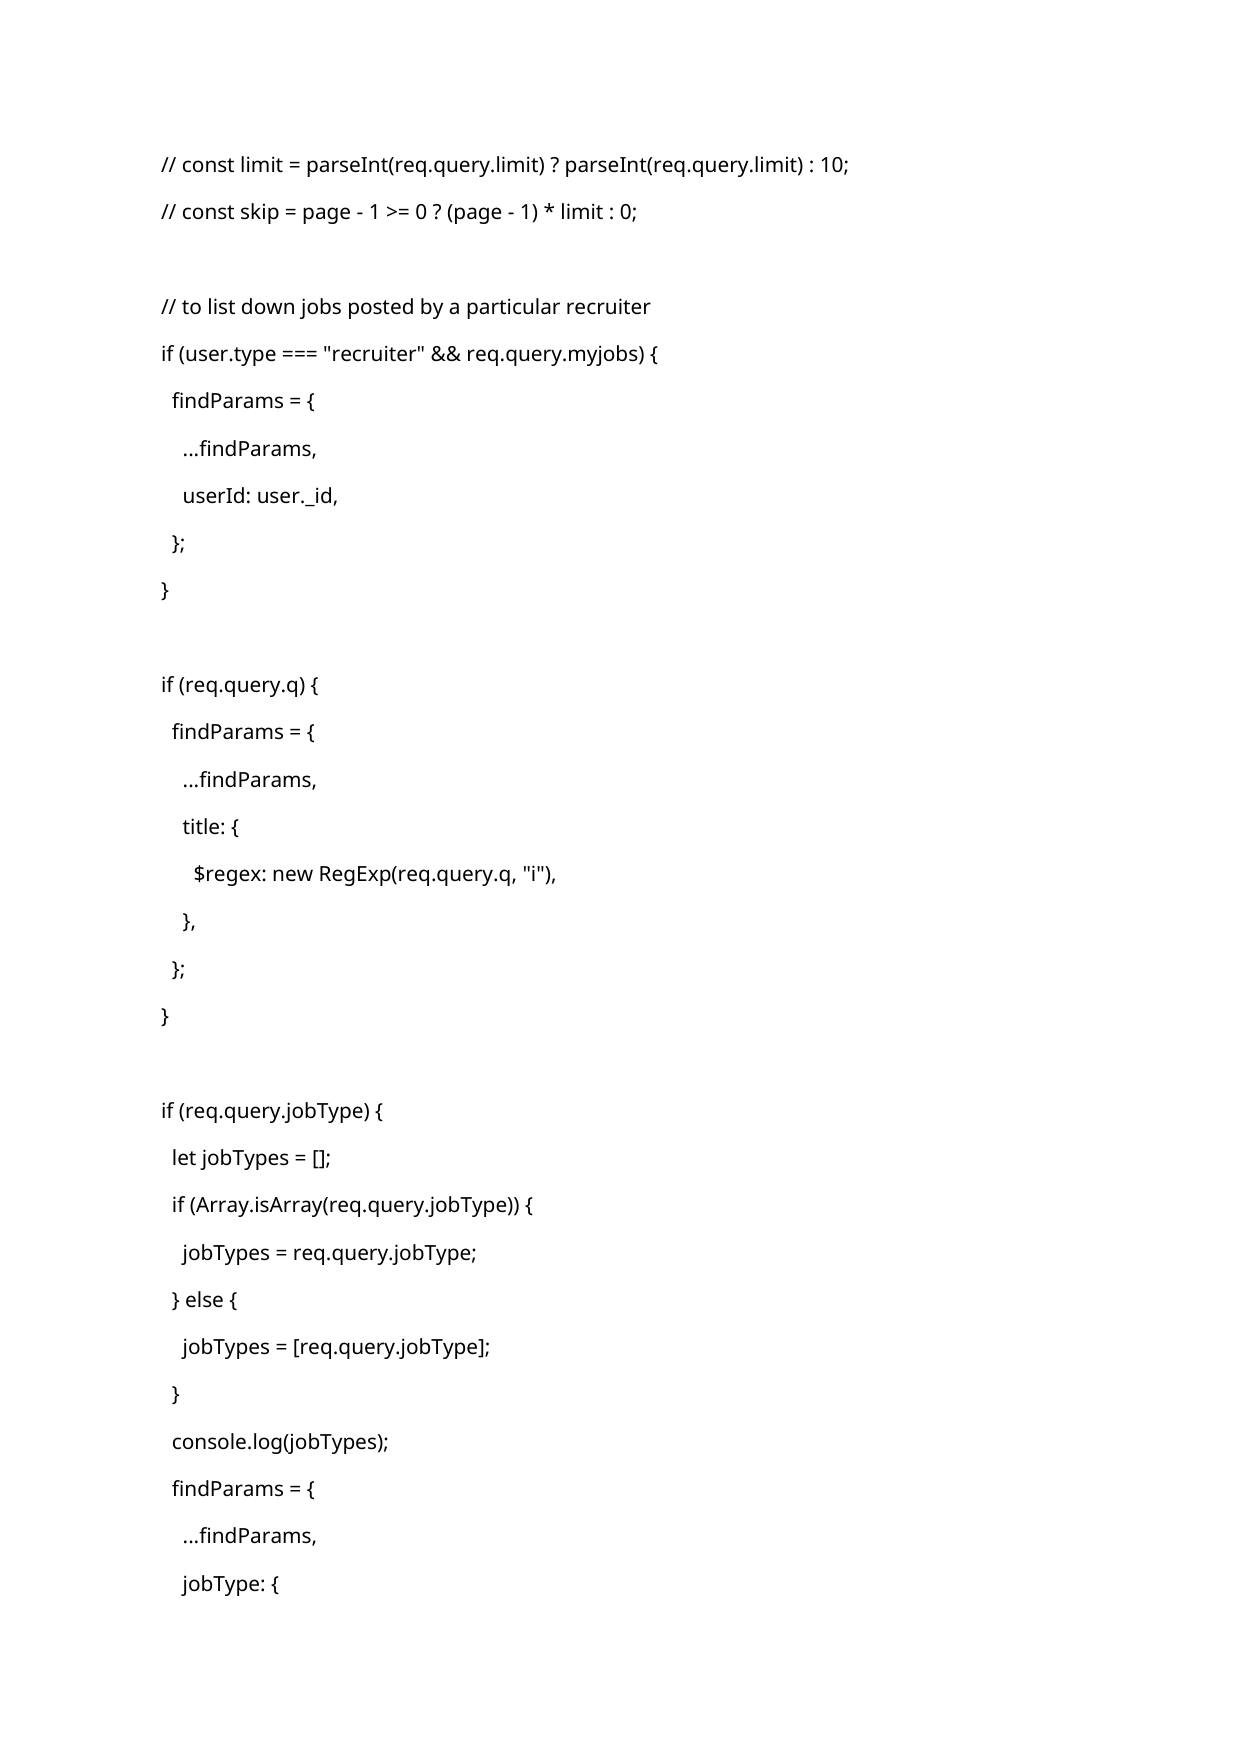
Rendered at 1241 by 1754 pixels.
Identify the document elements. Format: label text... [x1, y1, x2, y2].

text // const skip = page - 1 >= 0 ? (page - 1) * limit : 0; [150, 197, 1090, 226]
text } [150, 576, 1090, 604]
text jobTypes = [req.query.jobType]; [150, 1332, 1090, 1361]
text ...findParams, [150, 1521, 1090, 1550]
text jobTypes = req.query.jobType; [150, 1238, 1090, 1266]
text } [150, 1001, 1090, 1030]
text userId: user._id, [150, 481, 1090, 509]
text findParams = { [150, 717, 1090, 746]
text }, [150, 907, 1090, 935]
text }; [150, 528, 1090, 557]
text if (user.type === "recruiter" && req.query.myjobs) { [150, 339, 1090, 368]
text let jobTypes = []; [150, 1143, 1090, 1172]
text if (req.query.q) { [150, 670, 1090, 699]
text // const limit = parseInt(req.query.limit) ? parseInt(req.query.limit) : 10; [150, 150, 1090, 178]
text }; [150, 954, 1090, 982]
text title: { [150, 812, 1090, 841]
text findParams = { [150, 386, 1090, 415]
text if (Array.isArray(req.query.jobType)) { [150, 1190, 1090, 1219]
text findParams = { [150, 1474, 1090, 1503]
text } else { [150, 1285, 1090, 1313]
text if (req.query.jobType) { [150, 1096, 1090, 1124]
text jobType: { [150, 1569, 1090, 1597]
text $regex: new RegExp(req.query.q, "i"), [150, 859, 1090, 888]
text ...findParams, [150, 434, 1090, 462]
text console.log(jobTypes); [150, 1427, 1090, 1455]
text // to list down jobs posted by a particular recruiter [150, 292, 1090, 320]
text ...findParams, [150, 765, 1090, 793]
text } [150, 1379, 1090, 1408]
